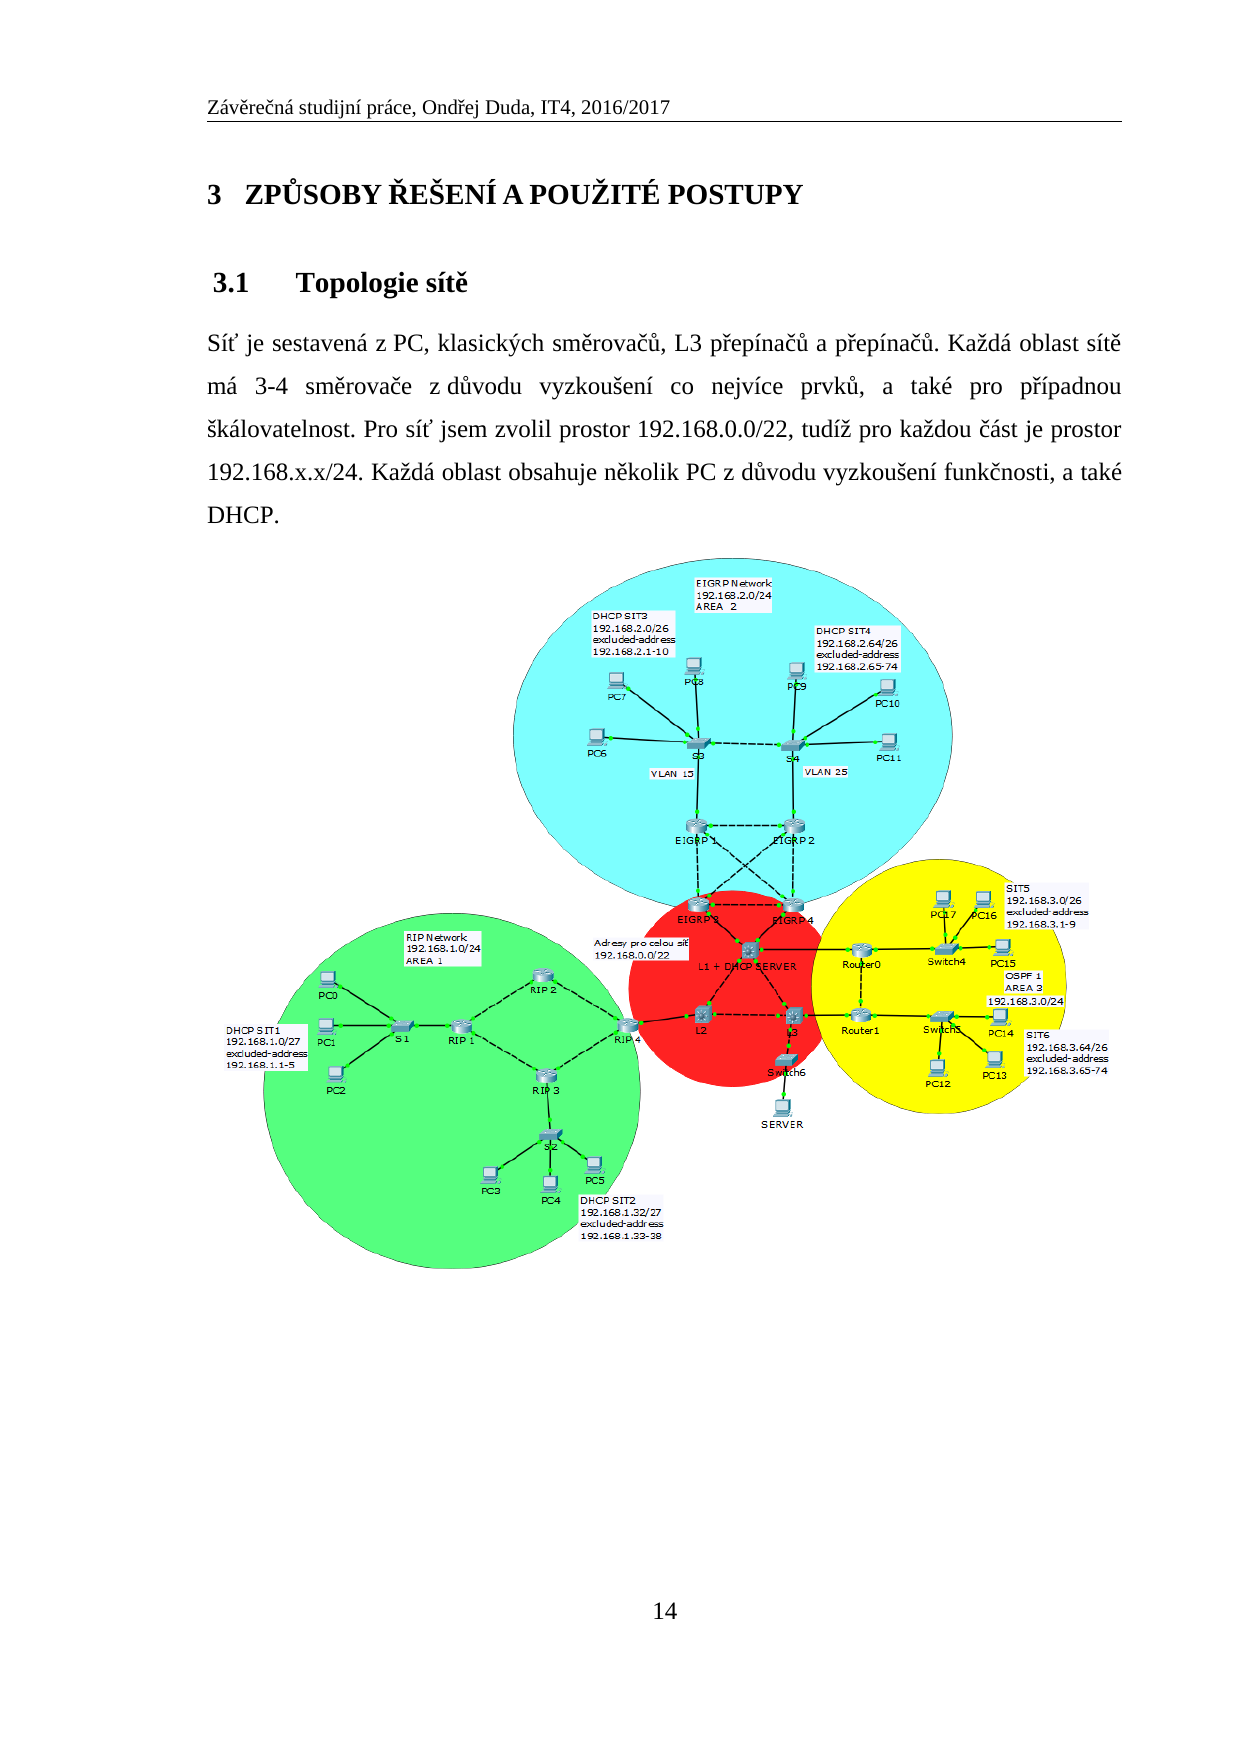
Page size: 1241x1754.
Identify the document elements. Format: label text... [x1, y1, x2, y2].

picture [212, 555, 1127, 1269]
subtitle Topologie sítě [213, 265, 1122, 298]
text Síť je sestavená z PC, klasických směrovačů, L3 přepínačů a přepínačů. Každá oblast sítě má 3-4 směrovače z důvodu vyzkoušení co nejvíce prvků, a také pro případnou škálovatelnost. Pro síť jsem zvolil prostor 192.168.0.0/22, tudíž pro každou část je prostor 192.168.x.x/24. Každá oblast obsahuje několik PC z důvodu vyzkoušení funkčnosti, a také DHCP. [207, 328, 1122, 529]
subtitle Způsoby řešení a použité postupy [207, 177, 1122, 211]
